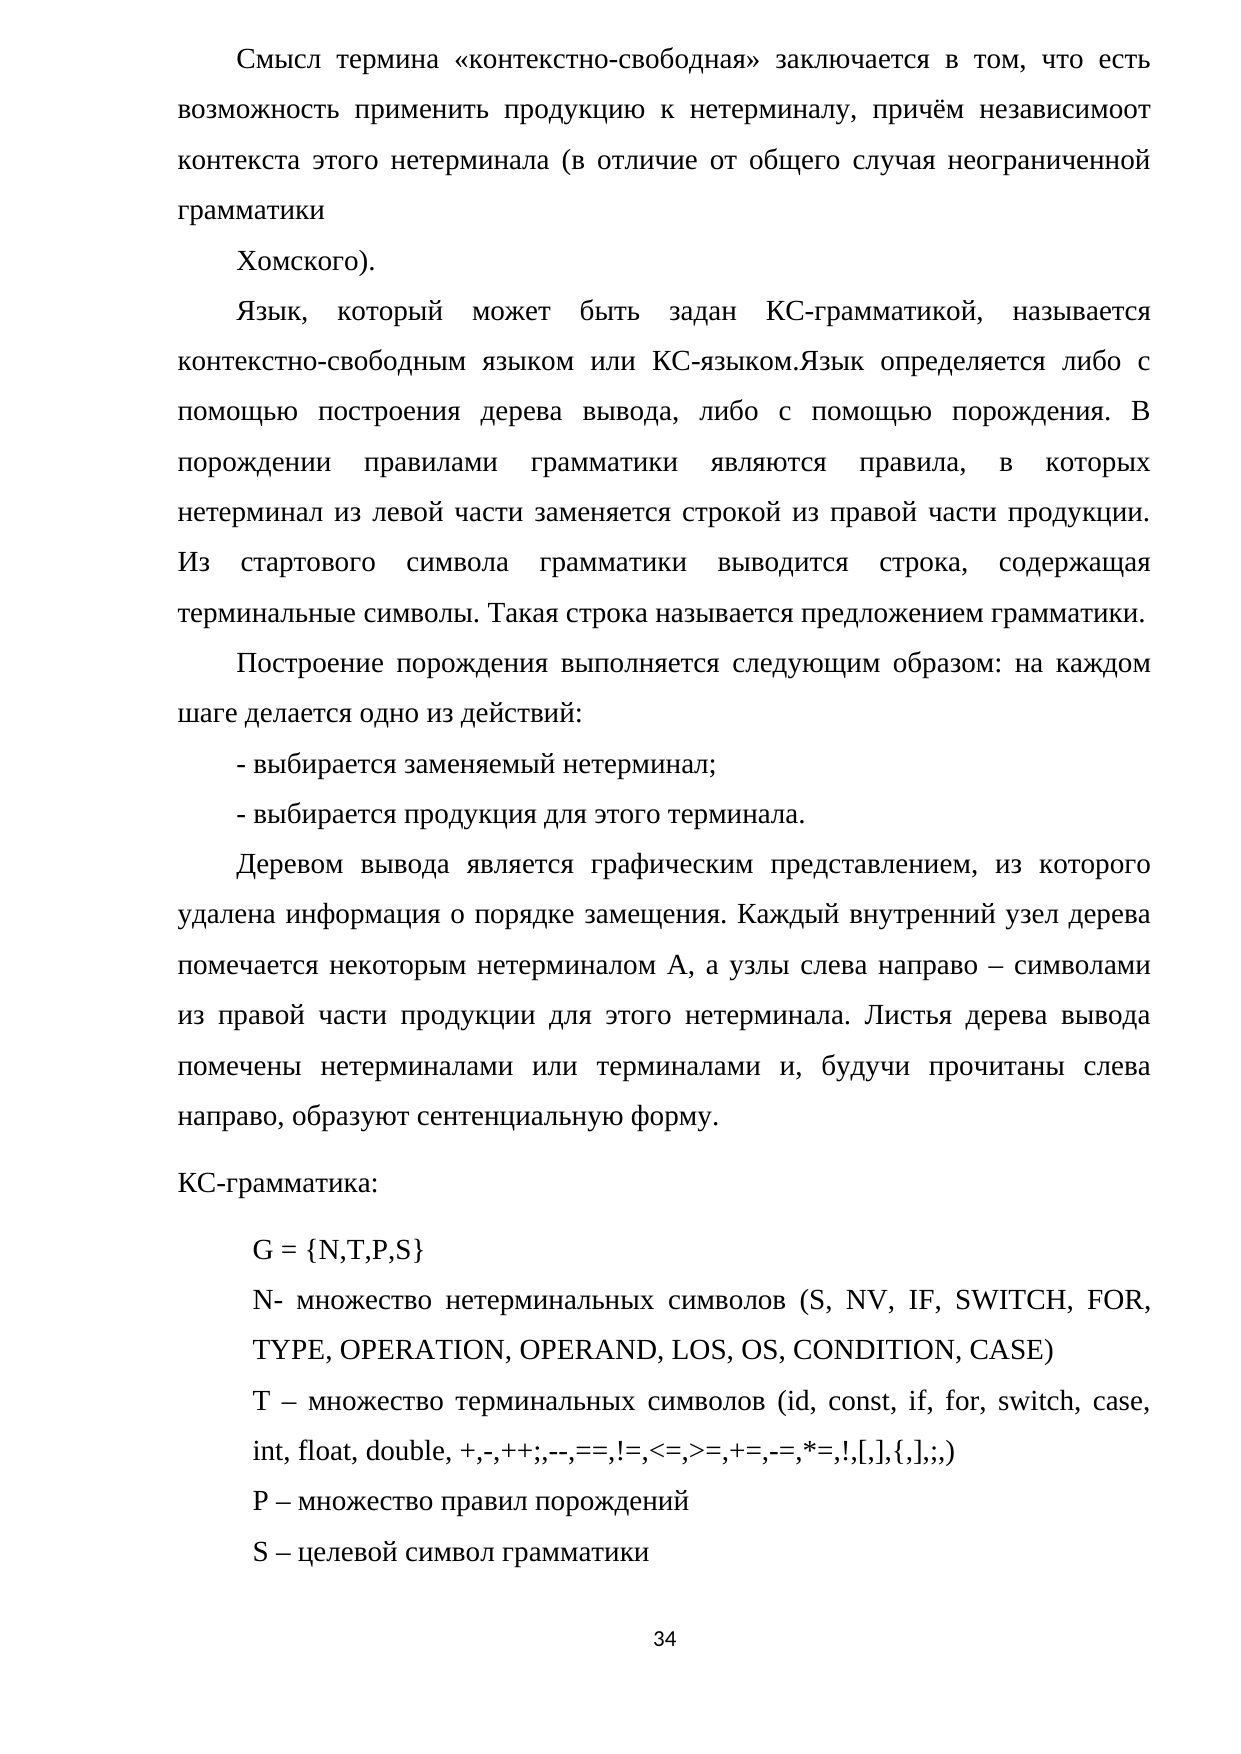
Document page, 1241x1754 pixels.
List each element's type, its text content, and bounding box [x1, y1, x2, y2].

list Смысл термина «контекстно-свободная» заключается в том, что есть возможность применить продукцию к нетерминалу, причём независимоот контекста этого нетерминала (в отличие от общего случая неограниченной грамматики [177, 41, 1152, 226]
list Язык, который может быть задан КС-грамматикой, называется контекстно-свободным языком или КС-языком.Язык определяется либо с помощью построения дерева вывода, либо с помощью порождения. В порождении правилами грамматики являются правила, в которых нетерминал из левой части заменяется строкой из правой части продукции. Из стартового символа грамматики выводится строка, содержащая терминальные символы. Такая строка называется предложением грамматики. [177, 293, 1152, 628]
text КС-грамматика: [177, 1165, 1152, 1198]
list - выбирается заменяемый нетерминал; [177, 746, 1152, 779]
list Хомского). [177, 243, 1152, 276]
list S – целевой символ грамматики [252, 1534, 1152, 1567]
list G = {N,T,P,S} [252, 1232, 1152, 1265]
list P – множество правил порождений [252, 1483, 1152, 1517]
list Построение порождения выполняется следующим образом: на каждом шаге делается одно из действий: [177, 645, 1152, 729]
list T – множество терминальных символов (id, const, if, for, switch, case, int, float, double, +,-,++;,--,==,!=,<=,>=,+=,-=,*=,!,[,],{,],;,) [252, 1383, 1152, 1467]
list - выбирается продукция для этого терминала. [177, 796, 1152, 829]
list N- множество нетерминальных символов (S, NV, IF, SWITCH, FOR, TYPE, OPERATION, OPERAND, LOS, OS, CONDITION, CASE) [252, 1282, 1152, 1366]
list Деревом вывода является графическим представлением, из которого удалена информация о порядке замещения. Каждый внутренний узел дерева помечается некоторым нетерминалом А, а узлы слева направо – символами из правой части продукции для этого нетерминала. Листья дерева вывода помечены нетерминалами или терминалами и, будучи прочитаны слева направо, образуют сентенциальную форму. [177, 846, 1152, 1131]
